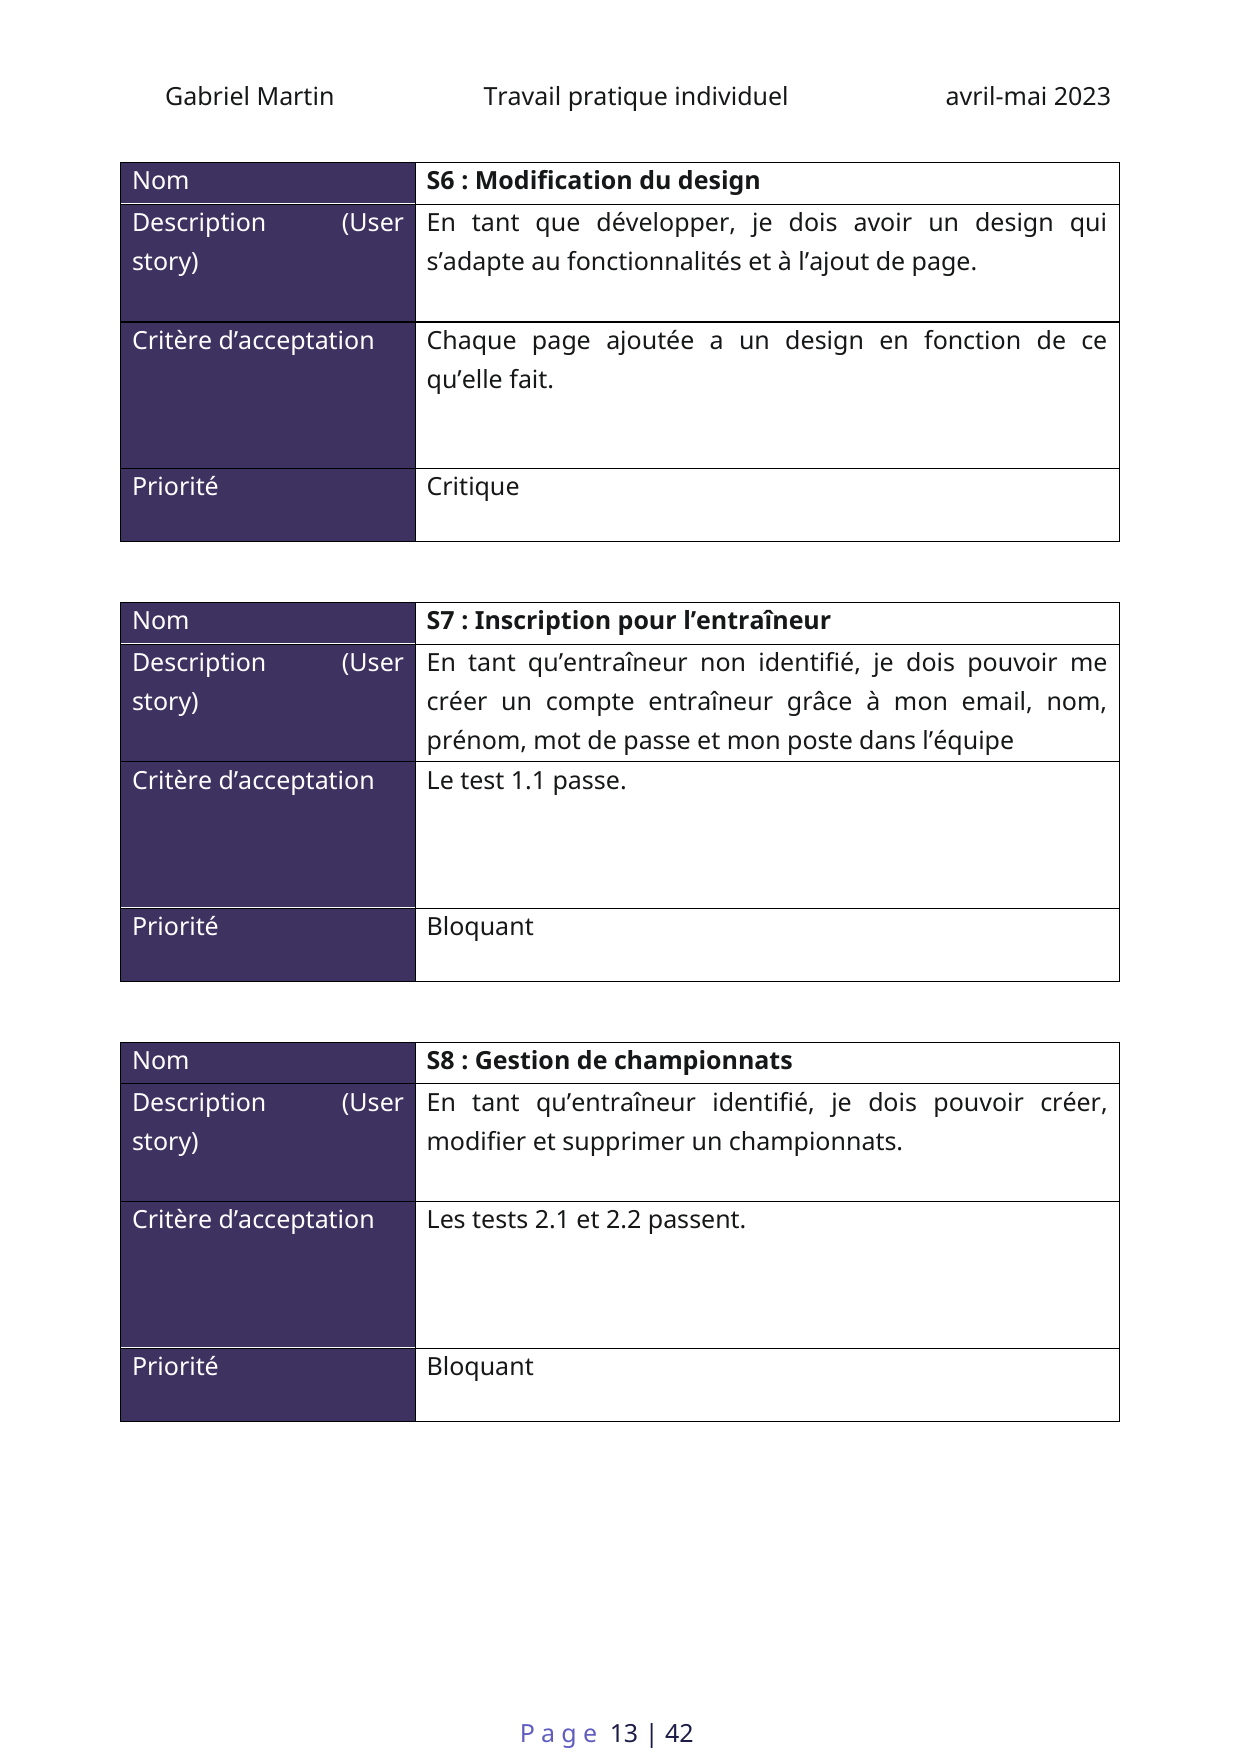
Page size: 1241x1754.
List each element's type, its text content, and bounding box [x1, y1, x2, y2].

table_cell Bloquant [416, 909, 1119, 981]
table_cell Les tests 2.1 et 2.2 passent. [416, 1202, 1119, 1347]
table_cell Critère d’acceptation [121, 323, 415, 468]
table_cell Priorité [121, 1349, 415, 1421]
table_cell Priorité [121, 469, 415, 541]
table_cell Bloquant [416, 1349, 1119, 1421]
table_cell Priorité [121, 909, 415, 981]
table_cell En tant qu’entraîneur identifié, je dois pouvoir créer, modifier et supprimer un championnats. [416, 1084, 1119, 1201]
table_header Nom [121, 163, 415, 203]
table_cell Critère d’acceptation [121, 1202, 415, 1347]
table_cell Description (User story) [121, 645, 415, 761]
table_header S7 : Inscription pour l’entraîneur [416, 603, 1119, 643]
table_header S6 : Modification du design [416, 163, 1119, 203]
table_header Nom [121, 1043, 415, 1083]
table_cell En tant qu’entraîneur non identifié, je dois pouvoir me créer un compte entraîneur grâce à mon email, nom, prénom, mot de passe et mon poste dans l’équipe [416, 645, 1119, 761]
table_cell Critère d’acceptation [121, 762, 415, 907]
table_cell Critique [416, 469, 1119, 541]
table_header S8 : Gestion de championnats [416, 1043, 1119, 1083]
table_cell Description (User story) [121, 205, 415, 321]
table_cell Le test 1.1 passe. [416, 762, 1119, 907]
table_cell Description (User story) [121, 1084, 415, 1201]
table_cell En tant que développer, je dois avoir un design qui s’adapte au fonctionnalités et à l’ajout de page. [416, 205, 1119, 321]
table_header Nom [121, 603, 415, 643]
table_cell Chaque page ajoutée a un design en fonction de ce qu’elle fait. [416, 323, 1119, 468]
